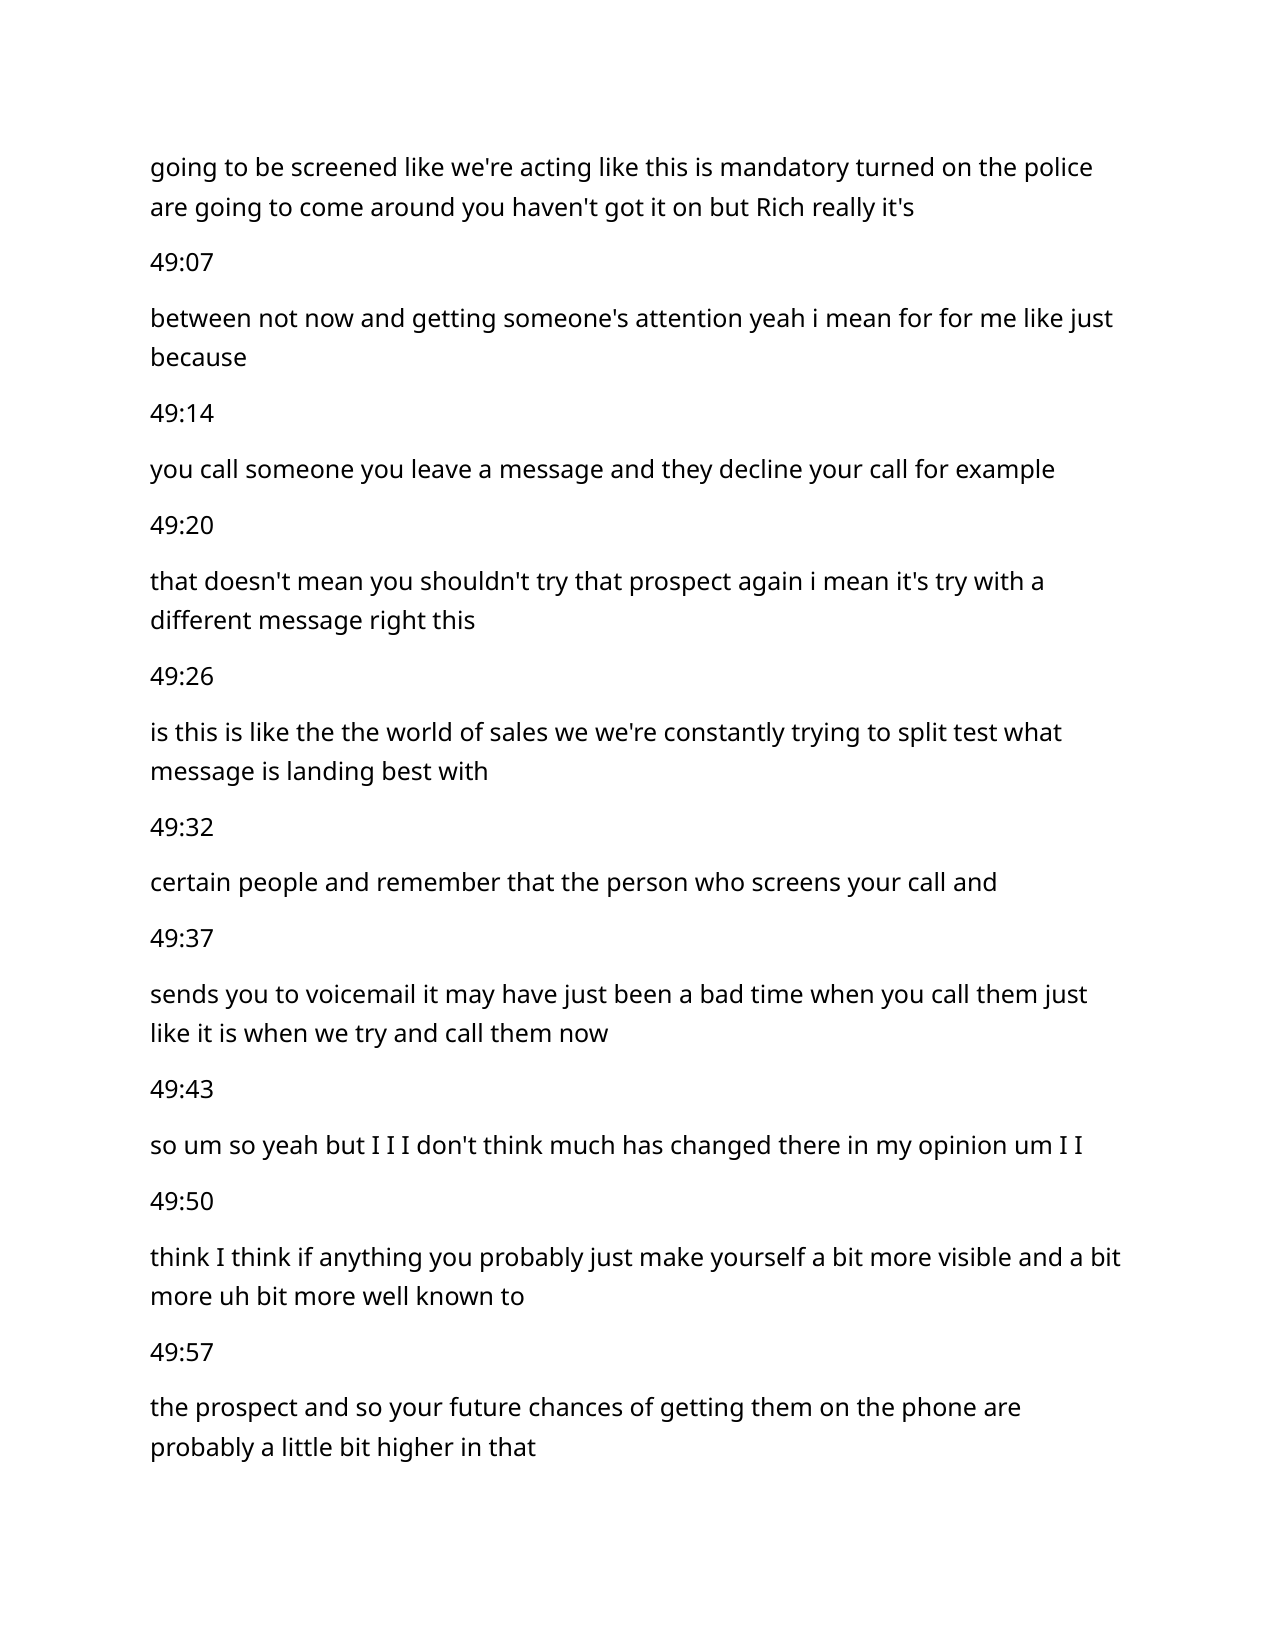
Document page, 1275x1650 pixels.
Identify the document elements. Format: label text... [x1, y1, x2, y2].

text 49:32 [150, 809, 1125, 843]
text is this is like the the world of sales we we're constantly trying to split test what message is landing best with [150, 714, 1125, 787]
text 49:07 [150, 245, 1125, 279]
text 49:57 [150, 1334, 1125, 1368]
text 49:37 [150, 921, 1125, 955]
text you call someone you leave a message and they decline your call for example [150, 452, 1125, 486]
text 49:14 [150, 396, 1125, 430]
text think I think if anything you probably just make yourself a bit more visible and a bit more uh bit more well known to [150, 1239, 1125, 1312]
text 49:26 [150, 658, 1125, 692]
text that doesn't mean you shouldn't try that prospect again i mean it's try with a different message right this [150, 563, 1125, 637]
text sends you to voicemail it may have just been a bad time when you call them just like it is when we try and call them now [150, 977, 1125, 1050]
text 49:50 [150, 1183, 1125, 1217]
text certain people and remember that the person who screens your call and [150, 865, 1125, 899]
text between not now and getting someone's attention yeah i mean for for me like just because [150, 301, 1125, 374]
text so um so yeah but I I I don't think much has changed there in my opinion um I I [150, 1127, 1125, 1162]
text the prospect and so your future chances of getting them on the phone are probably a little bit higher in that [150, 1390, 1125, 1463]
text going to be screened like we're acting like this is mandatory turned on the police are going to come around you haven't got it on but Rich really it's [150, 150, 1125, 223]
text 49:20 [150, 507, 1125, 542]
text 49:43 [150, 1072, 1125, 1106]
